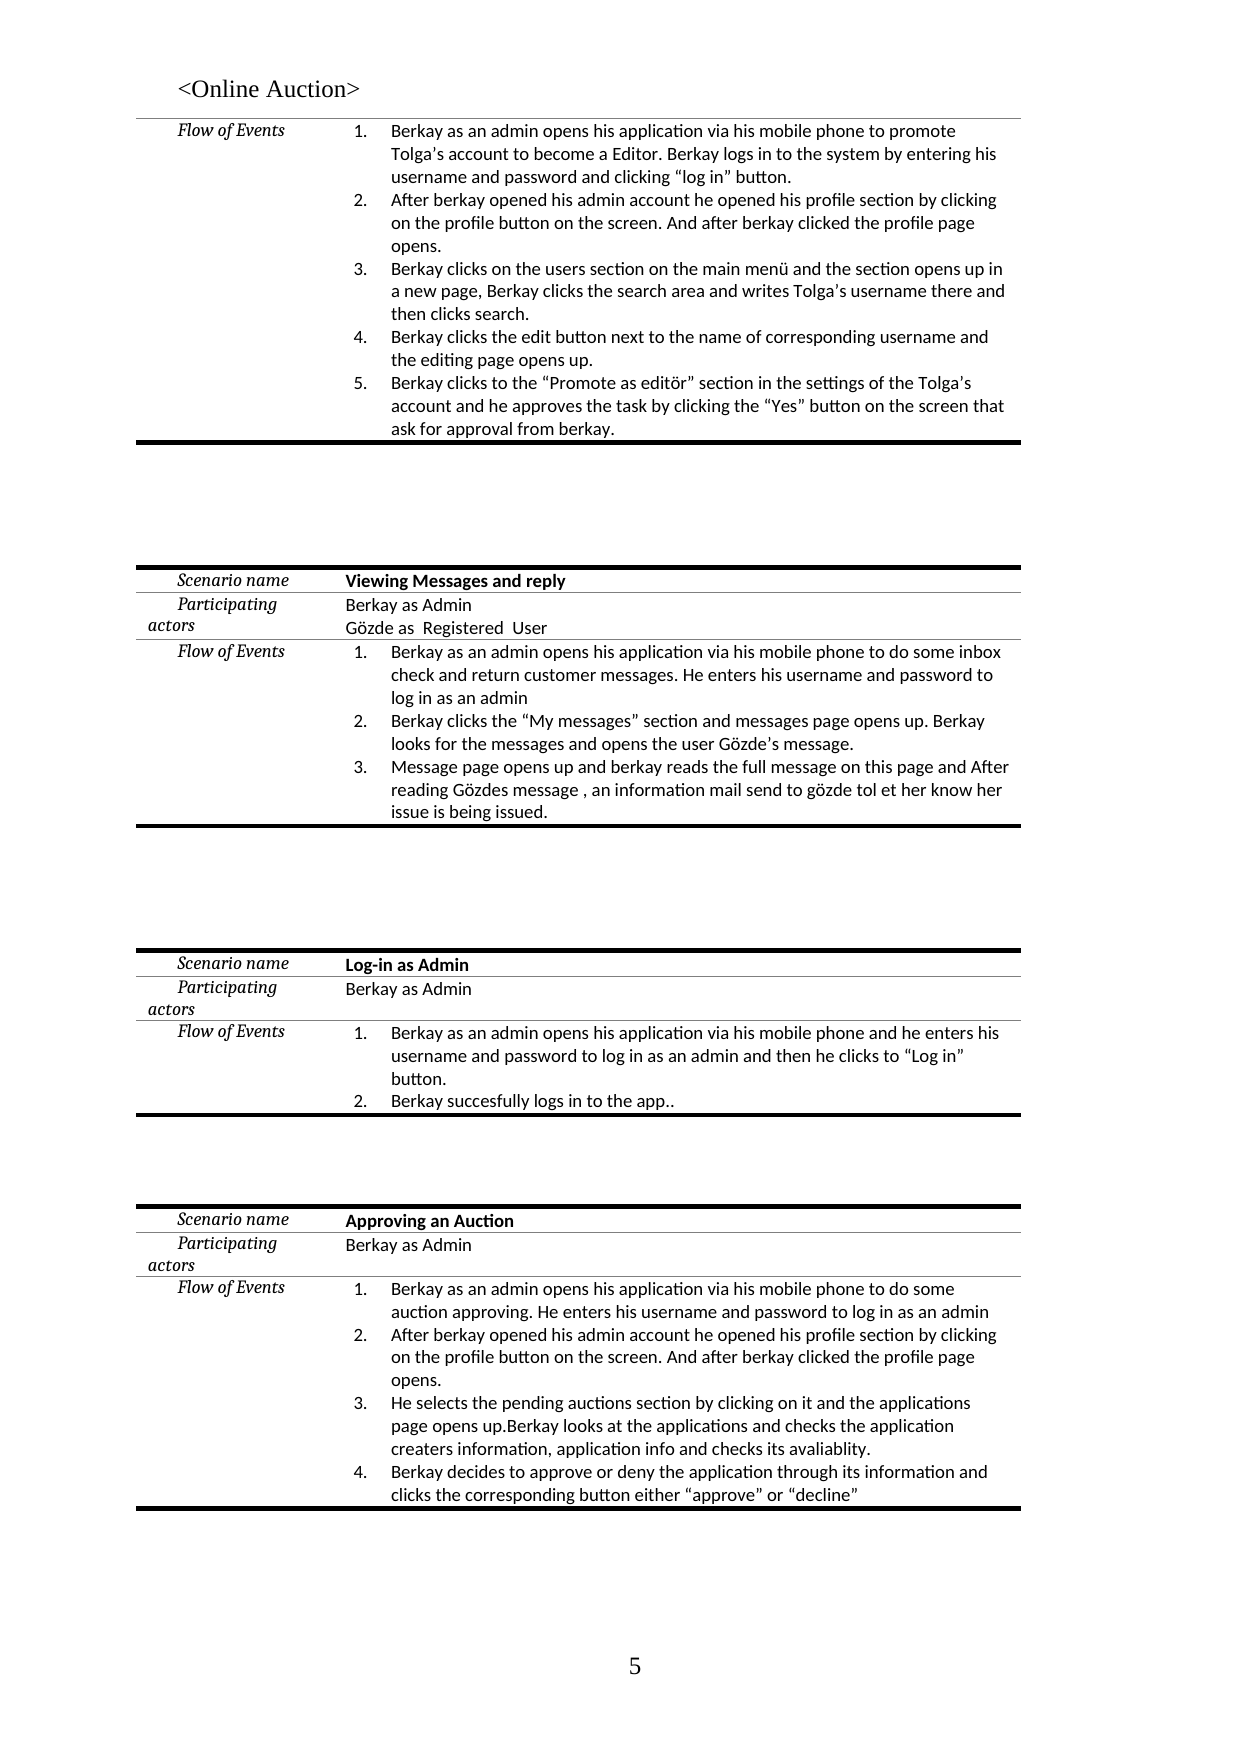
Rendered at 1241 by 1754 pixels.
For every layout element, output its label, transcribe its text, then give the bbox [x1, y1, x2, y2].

table_header Scenario name [136, 953, 304, 976]
table_cell Berkay as an admin opens his application via his mobile phone and he enters his username and password to log in as an admin and then he clicks to “Log in” button. Berkay succesfully logs in to the app.. [305, 1021, 1021, 1113]
table_cell Berkay as Admin [305, 977, 1021, 1020]
table_cell Flow of Events [136, 1021, 304, 1113]
table_cell Participating actors [136, 1233, 304, 1276]
table_cell Participating actors [136, 593, 304, 639]
table_cell Berkay as an admin opens his application via his mobile phone to do some inbox check and return customer messages. He enters his username and password to log in as an admin Berkay clicks the “My messages” section and messages page opens up. Berkay looks for the messages and opens the user Gözde’s message. Message page opens up and berkay reads the full message on this page and After reading Gözdes message , an information mail send to gözde tol et her know her issue is being issued. [305, 640, 1021, 823]
table_header Log-in as Admin [305, 953, 1021, 976]
table_header Viewing Messages and reply [305, 570, 1021, 592]
table_cell Berkay as Admin [305, 1233, 1021, 1276]
table_header Scenario name [136, 570, 304, 592]
table_header Scenario name [136, 1209, 304, 1232]
table_cell Berkay as an admin opens his application via his mobile phone to promote Tolga’s account to become a Editor. Berkay logs in to the system by entering his username and password and clicking “log in” button. After berkay opened his admin account he opened his profile section by clicking on the profile button on the screen. And after berkay clicked the profile page opens. Berkay clicks on the users section on the main menü and the section opens up in a new page, Berkay clicks the search area and writes Tolga’s username there and then clicks search. Berkay clicks the edit button next to the name of corresponding username and the editing page opens up. Berkay clicks to the “Promote as editör” section in the settings of the Tolga’s account and he approves the task by clicking the “Yes” button on the screen that ask for approval from berkay. [305, 119, 1021, 440]
table_cell Berkay as an admin opens his application via his mobile phone to do some auction approving. He enters his username and password to log in as an admin After berkay opened his admin account he opened his profile section by clicking on the profile button on the screen. And after berkay clicked the profile page opens. He selects the pending auctions section by clicking on it and the applications page opens up.Berkay looks at the applications and checks the application creaters information, application info and checks its avaliablity. Berkay decides to approve or deny the application through its information and clicks the corresponding button either “approve” or “decline” [305, 1277, 1021, 1506]
table_cell Participating actors [136, 977, 304, 1020]
table_header Approving an Auction [305, 1209, 1021, 1232]
table_cell Flow of Events [136, 640, 304, 823]
table_cell Berkay as Admin Gözde as Registered User [305, 593, 1021, 639]
table_cell Flow of Events [136, 1277, 304, 1506]
table_cell Flow of Events [136, 119, 304, 440]
